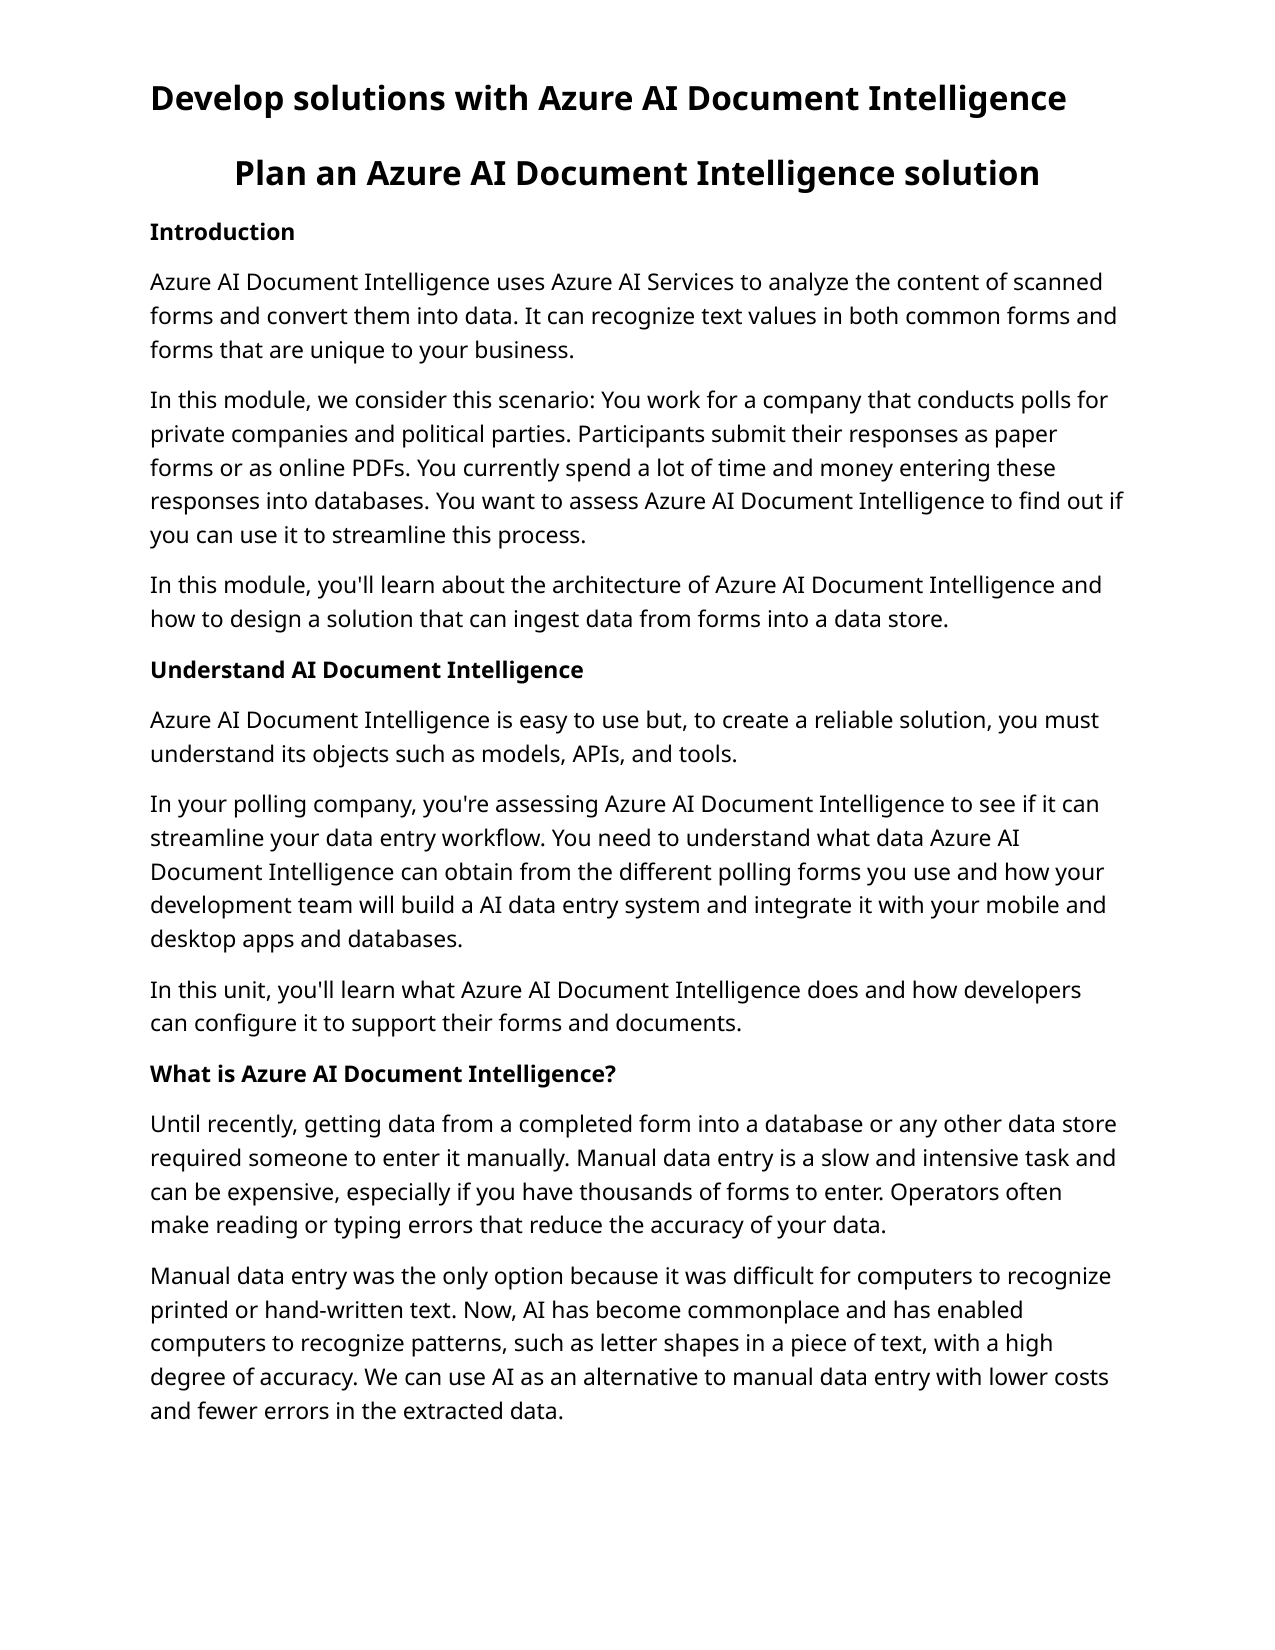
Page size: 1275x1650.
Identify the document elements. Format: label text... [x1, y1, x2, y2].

text In your polling company, you're assessing Azure AI Document Intelligence to see if it can streamline your data entry workflow. You need to understand what data Azure AI Document Intelligence can obtain from the different polling forms you use and how your development team will build a AI data entry system and integrate it with your mobile and desktop apps and databases. [150, 788, 1125, 954]
text In this module, we consider this scenario: You work for a company that conducts polls for private companies and political parties. Participants submit their responses as paper forms or as online PDFs. You currently spend a lot of time and money entering these responses into databases. You want to assess Azure AI Document Intelligence to find out if you can use it to streamline this process. [150, 384, 1125, 550]
text Azure AI Document Intelligence uses Azure AI Services to analyze the content of scanned forms and convert them into data. It can recognize text values in both common forms and forms that are unique to your business. [150, 266, 1125, 365]
text Understand AI Document Intelligence [150, 653, 1125, 685]
text Manual data entry was the only option because it was difficult for computers to recognize printed or hand-written text. Now, AI has become commonplace and has enabled computers to recognize patterns, such as letter shapes in a piece of text, with a high degree of accuracy. We can use AI as an alternative to manual data entry with lower costs and fewer errors in the extracted data. [150, 1260, 1125, 1426]
text In this module, you'll learn about the architecture of Azure AI Document Intelligence and how to design a solution that can ingest data from forms into a data store. [150, 569, 1125, 634]
text Introduction [150, 216, 1125, 247]
text What is Azure AI Document Intelligence? [150, 1058, 1125, 1089]
text Plan an Azure AI Document Intelligence solution [150, 150, 1125, 195]
text In this unit, you'll learn what Azure AI Document Intelligence does and how developers can configure it to support their forms and documents. [150, 973, 1125, 1038]
text Azure AI Document Intelligence is easy to use but, to create a reliable solution, you must understand its objects such as models, APIs, and tools. [150, 704, 1125, 769]
text Until recently, getting data from a completed form into a database or any other data store required someone to enter it manually. Manual data entry is a slow and intensive task and can be expensive, especially if you have thousands of forms to enter. Operators often make reading or typing errors that reduce the accuracy of your data. [150, 1108, 1125, 1241]
